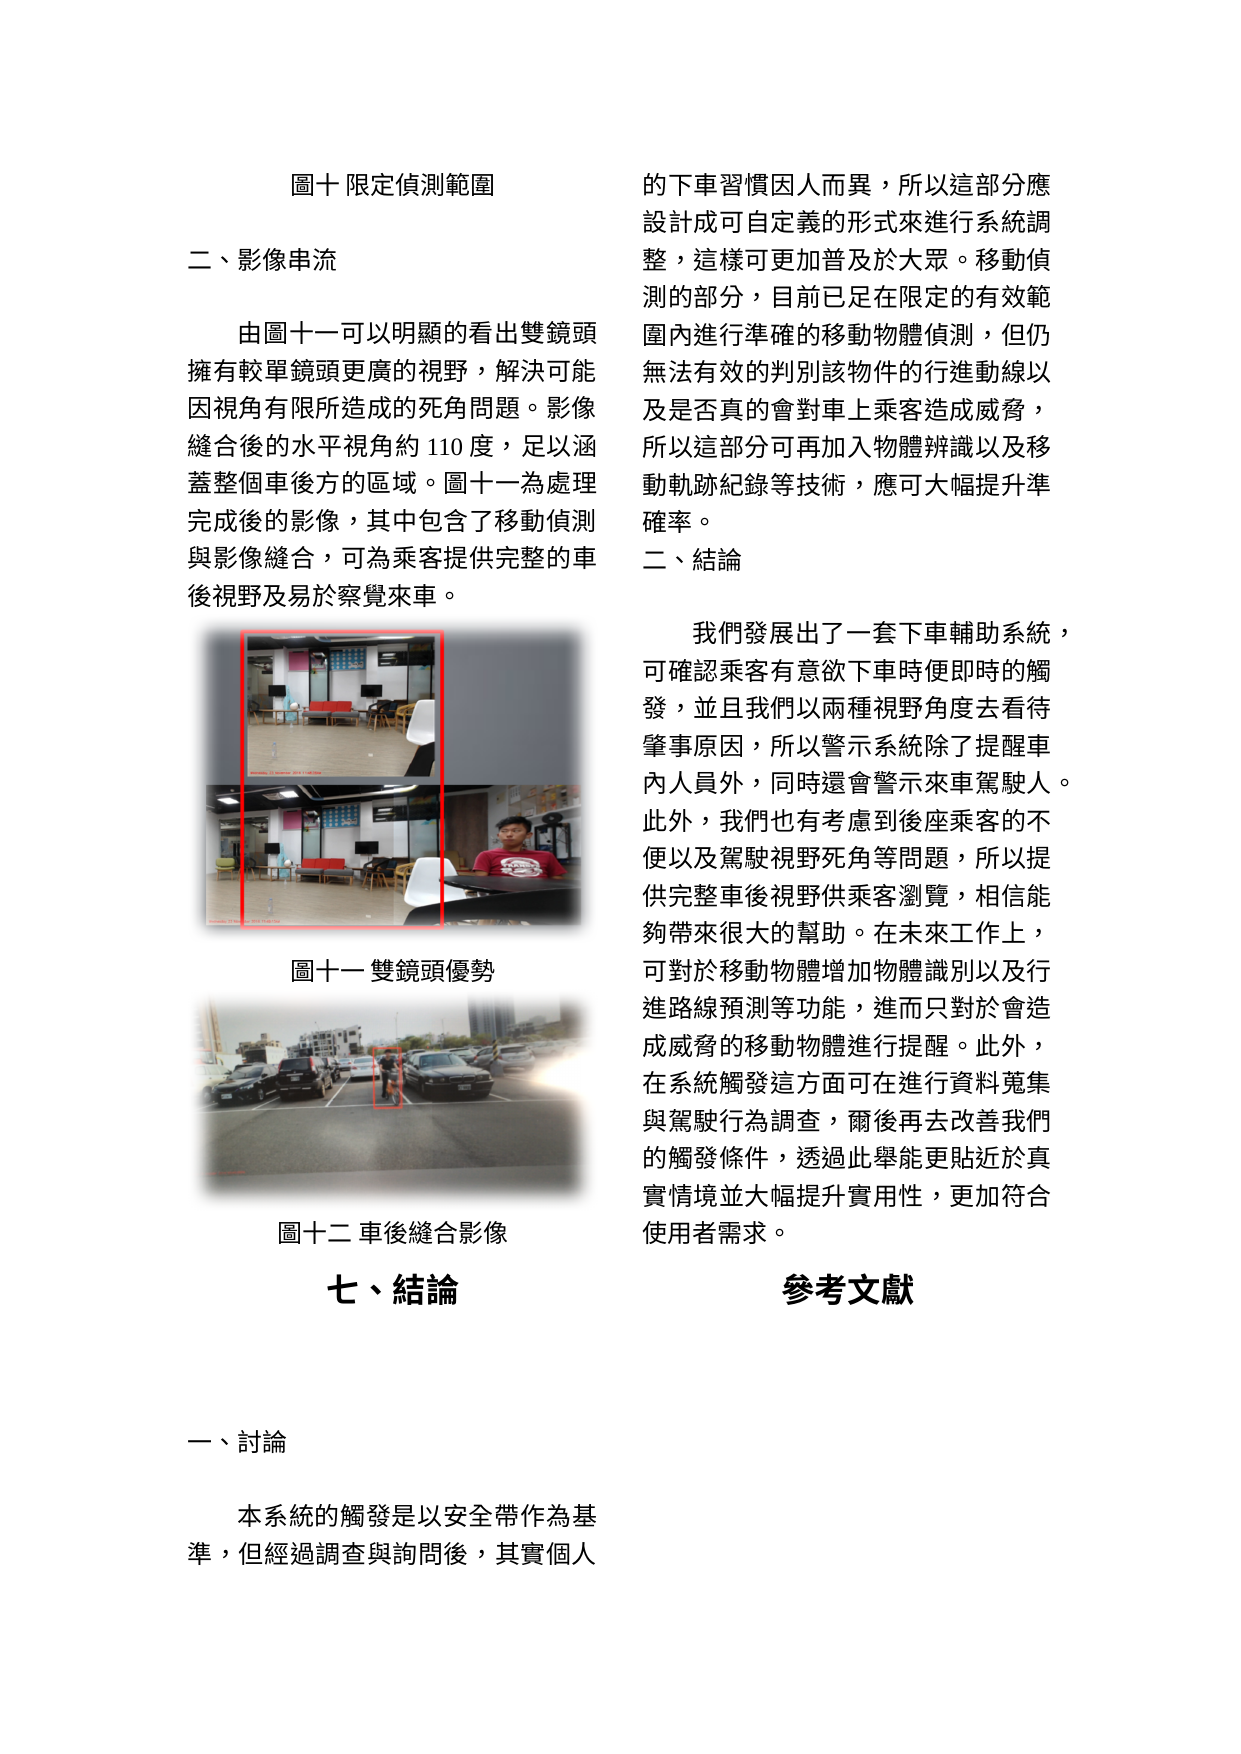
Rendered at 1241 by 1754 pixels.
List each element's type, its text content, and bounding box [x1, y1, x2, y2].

text 圖十 限定偵測範圍 [187, 164, 598, 202]
subtitle 七、結論 [187, 1251, 598, 1326]
text 圖十二 車後縫合影像 [187, 1213, 598, 1251]
text 二、結論 [642, 539, 1053, 577]
text 圖十一 雙鏡頭優勢 [187, 951, 598, 988]
picture [217, 643, 569, 915]
text 本系統的觸發是以安全帶作為基準，但經過調查與詢問後，其實個人的下車習慣因人而異，所以這部分應設計成可自定義的形式來進行系統調整，這樣可更加普及於大眾。移動偵測的部分，目前已足在限定的有效範圍內進行準確的移動物體偵測，但仍無法有效的判別該物件的行進動線以及是否真的會對車上乘客造成威脅，所以這部分可再加入物體辨識以及移動軌跡紀錄等技術，應可大幅提升準確率。 [642, 164, 1053, 539]
subtitle 參考文獻 [642, 1251, 1053, 1326]
picture [217, 1018, 569, 1182]
text 二、影像串流 [187, 239, 598, 277]
text 我們發展出了一套下車輔助系統，可確認乘客有意欲下車時便即時的觸發，並且我們以兩種視野角度去看待肇事原因，所以警示系統除了提醒車內人員外，同時還會警示來車駕駛人。此外，我們也有考慮到後座乘客的不便以及駕駛視野死角等問題，所以提供完整車後視野供乘客瀏覽，相信能夠帶來很大的幫助。在未來工作上，可對於移動物體增加物體識別以及行進路線預測等功能，進而只對於會造成威脅的移動物體進行提醒。此外，在系統觸發這方面可在進行資料蒐集與駕駛行為調查，爾後再去改善我們的觸發條件，透過此舉能更貼近於真實情境並大幅提升實用性，更加符合使用者需求。 [642, 613, 1053, 1251]
text 由圖十一可以明顯的看出雙鏡頭擁有較單鏡頭更廣的視野，解決可能因視角有限所造成的死角問題。影像縫合後的水平視角約110度，足以涵蓋整個車後方的區域。圖十一為處理完成後的影像，其中包含了移動偵測與影像縫合，可為乘客提供完整的車後視野及易於察覺來車。 [187, 313, 598, 613]
text 本系統的觸發是以安全帶作為基準，但經過調查與詢問後，其實個人的下車習慣因人而異，所以這部分應設計成可自定義的形式來進行系統調整，這樣可更加普及於大眾。移動偵測的部分，目前已足在限定的有效範圍內進行準確的移動物體偵測，但仍無法有效的判別該物件的行進動線以及是否真的會對車上乘客造成威脅，所以這部分可再加入物體辨識以及移動軌跡紀錄等技術，應可大幅提升準確率。 [187, 1496, 598, 1571]
text 一、討論 [187, 1422, 598, 1460]
